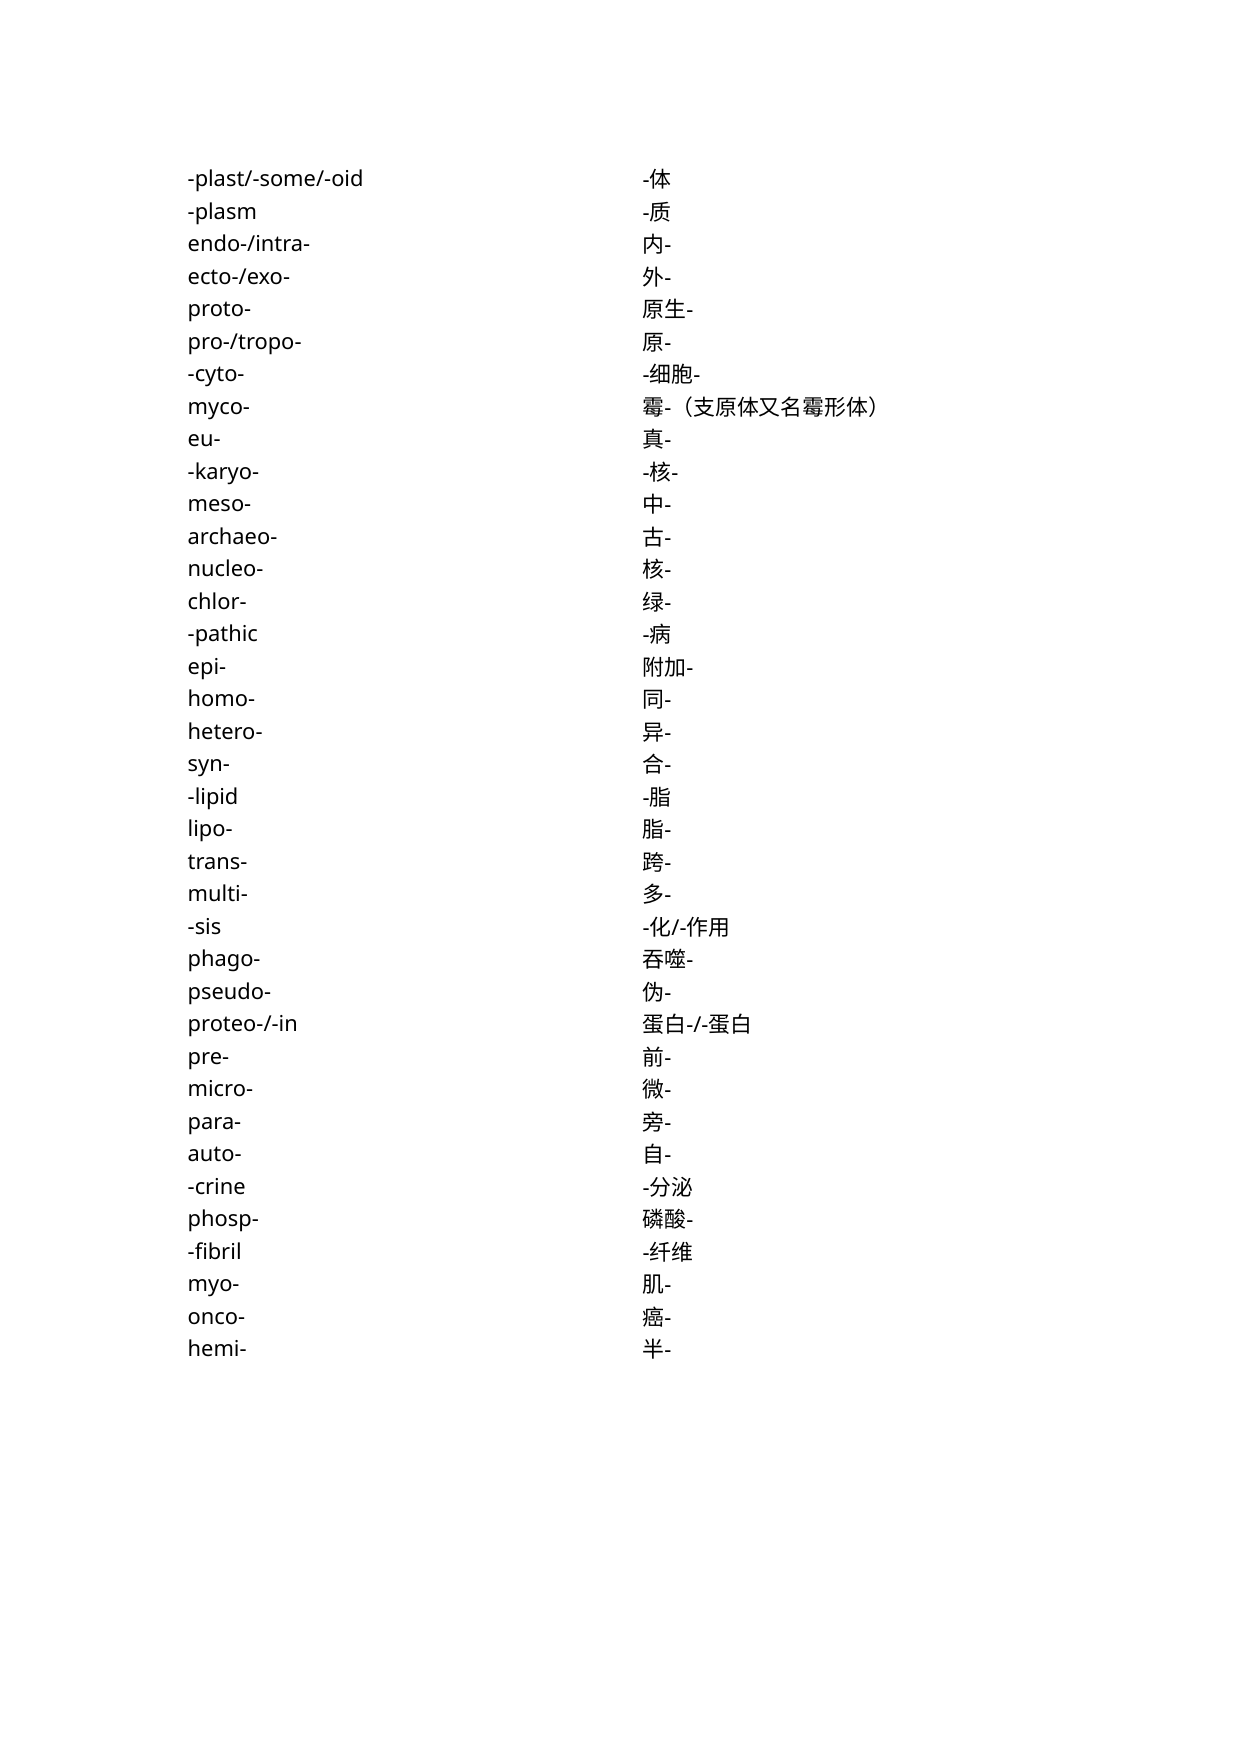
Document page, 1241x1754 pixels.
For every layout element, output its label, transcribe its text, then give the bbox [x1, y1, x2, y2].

text 自- [642, 1137, 1053, 1169]
text proto- [187, 292, 598, 324]
text pseudo- [187, 974, 598, 1007]
text epi- [187, 649, 598, 682]
text -sis [187, 909, 598, 942]
text nucleo- [187, 552, 598, 584]
text 原生- [642, 292, 1053, 324]
text ecto-/exo- [187, 259, 598, 292]
text multi- [187, 877, 598, 909]
text 微- [642, 1072, 1053, 1104]
text micro- [187, 1072, 598, 1104]
text auto- [187, 1137, 598, 1169]
text 外- [642, 259, 1053, 292]
text -karyo- [187, 454, 598, 487]
text 附加- [642, 649, 1053, 682]
text 前- [642, 1039, 1053, 1072]
text -plasm [187, 194, 598, 227]
text pro-/tropo- [187, 324, 598, 357]
text 绿- [642, 584, 1053, 617]
text -质 [642, 194, 1053, 227]
text syn- [187, 747, 598, 779]
text -脂 [642, 779, 1053, 812]
text meso- [187, 487, 598, 519]
text trans- [187, 844, 598, 877]
text 同- [642, 682, 1053, 714]
text -细胞- [642, 357, 1053, 389]
text hemi- [187, 1332, 598, 1364]
text 肌- [642, 1267, 1053, 1299]
text 古- [642, 519, 1053, 552]
text 吞噬- [642, 942, 1053, 974]
text -plast/-some/-oid [187, 162, 598, 194]
text 真- [642, 422, 1053, 454]
text myco- [187, 389, 598, 422]
text -分泌 [642, 1169, 1053, 1202]
text hetero- [187, 714, 598, 747]
text 伪- [642, 974, 1053, 1007]
text -lipid [187, 779, 598, 812]
text archaeo- [187, 519, 598, 552]
text lipo- [187, 812, 598, 844]
text -体 [642, 162, 1053, 194]
text phago- [187, 942, 598, 974]
text -核- [642, 454, 1053, 487]
text -pathic [187, 617, 598, 649]
text 多- [642, 877, 1053, 909]
text -crine [187, 1169, 598, 1202]
text phosp- [187, 1202, 598, 1234]
text 跨- [642, 844, 1053, 877]
text -病 [642, 617, 1053, 649]
text endo-/intra- [187, 227, 598, 259]
text para- [187, 1104, 598, 1137]
text 蛋白-/-蛋白 [642, 1007, 1053, 1039]
text proteo-/-in [187, 1007, 598, 1039]
text 原- [642, 324, 1053, 357]
text -纤维 [642, 1234, 1053, 1267]
text chlor- [187, 584, 598, 617]
text homo- [187, 682, 598, 714]
text -cyto- [187, 357, 598, 389]
text 半- [642, 1332, 1053, 1364]
text 癌- [642, 1299, 1053, 1332]
text 磷酸- [642, 1202, 1053, 1234]
text -fibril [187, 1234, 598, 1267]
text 内- [642, 227, 1053, 259]
text 脂- [642, 812, 1053, 844]
text 合- [642, 747, 1053, 779]
text 霉-（支原体又名霉形体） [642, 389, 1053, 422]
text -化/-作用 [642, 909, 1053, 942]
text 异- [642, 714, 1053, 747]
text myo- [187, 1267, 598, 1299]
text 中- [642, 487, 1053, 519]
text eu- [187, 422, 598, 454]
text 旁- [642, 1104, 1053, 1137]
text pre- [187, 1039, 598, 1072]
text 核- [642, 552, 1053, 584]
text onco- [187, 1299, 598, 1332]
